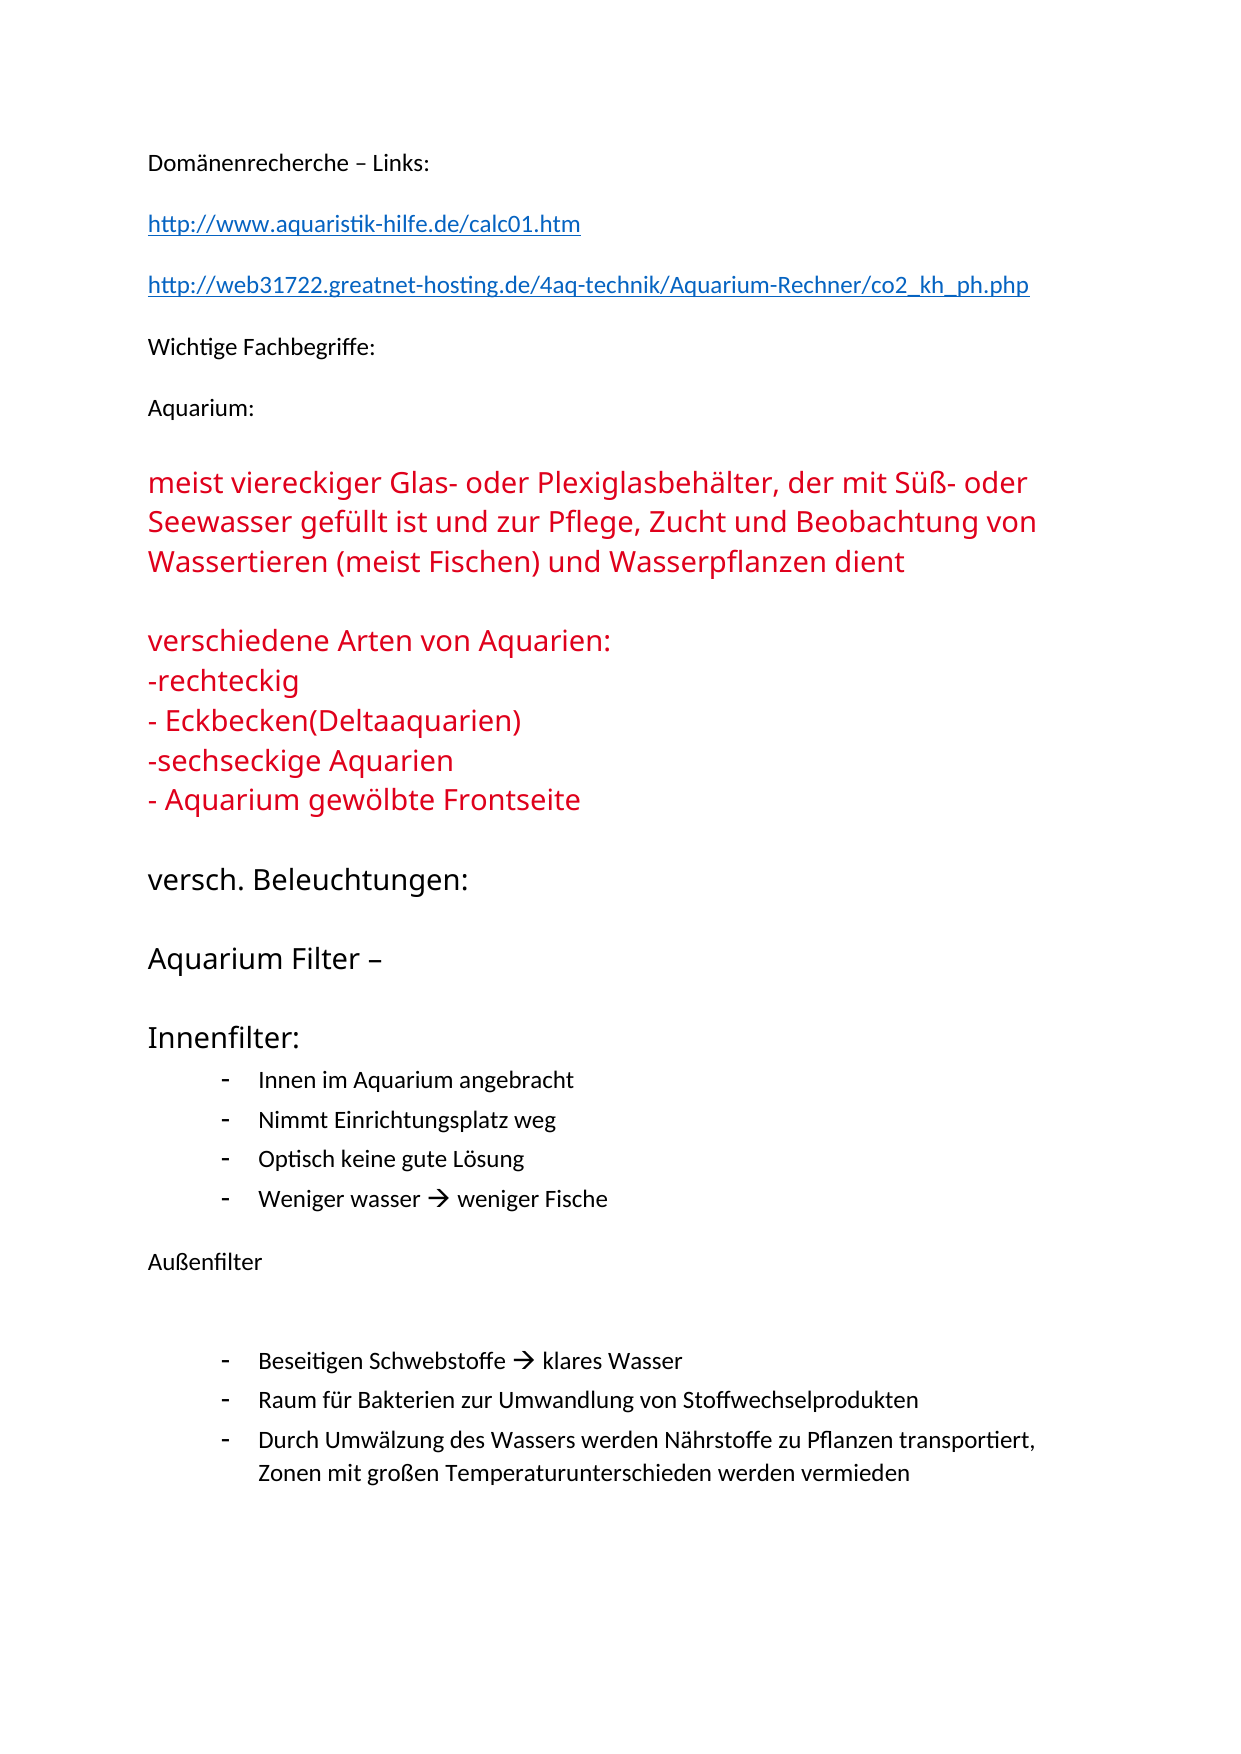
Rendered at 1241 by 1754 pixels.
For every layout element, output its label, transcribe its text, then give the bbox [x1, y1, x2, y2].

text verschiedene Arten von Aquarien: [148, 621, 1093, 660]
text meist viereckiger Glas- oder Plexiglasbehälter, der mit Süß- oder Seewasser gefüllt ist und zur Pflege, Zucht und Beobachtung von Wassertieren (meist Fischen) und Wasserpflanzen dient [148, 462, 1093, 581]
list Optisch keine gute Lösung [221, 1137, 1093, 1176]
text Domänenrecherche – Links: [148, 148, 1093, 178]
text Innenfilter: [148, 1018, 1093, 1057]
text -rechteckig [148, 660, 1093, 700]
text Aquarium: [148, 392, 1093, 422]
list Durch Umwälzung des Wassers werden Nährstoffe zu Pflanzen transportiert, Zonen mit großen Temperaturunterschieden werden vermieden [221, 1417, 1093, 1488]
list Raum für Bakterien zur Umwandlung von Stoffwechselprodukten [221, 1378, 1093, 1417]
list Beseitigen Schwebstoffe klares Wasser [221, 1338, 1093, 1378]
list Weniger wasser weniger Fische [221, 1176, 1093, 1216]
text http://www.aquaristik-hilfe.de/calc01.htm [148, 209, 1093, 239]
text Aquarium Filter – [148, 938, 1093, 978]
text Wichtige Fachbegriffe: [148, 331, 1093, 361]
text versch. Beleuchtungen: [148, 859, 1093, 898]
text - Eckbecken(Deltaaquarien) [148, 700, 1093, 740]
list Innen im Aquarium angebracht [221, 1057, 1093, 1097]
text - Aquarium gewölbte Frontseite [148, 779, 1093, 819]
text Außenfilter [148, 1247, 1093, 1277]
list Nimmt Einrichtungsplatz weg [221, 1097, 1093, 1137]
text -sechseckige Aquarien [148, 740, 1093, 779]
text http://web31722.greatnet-hosting.de/4aq-technik/Aquarium-Rechner/co2_kh_ph.php [148, 270, 1093, 300]
